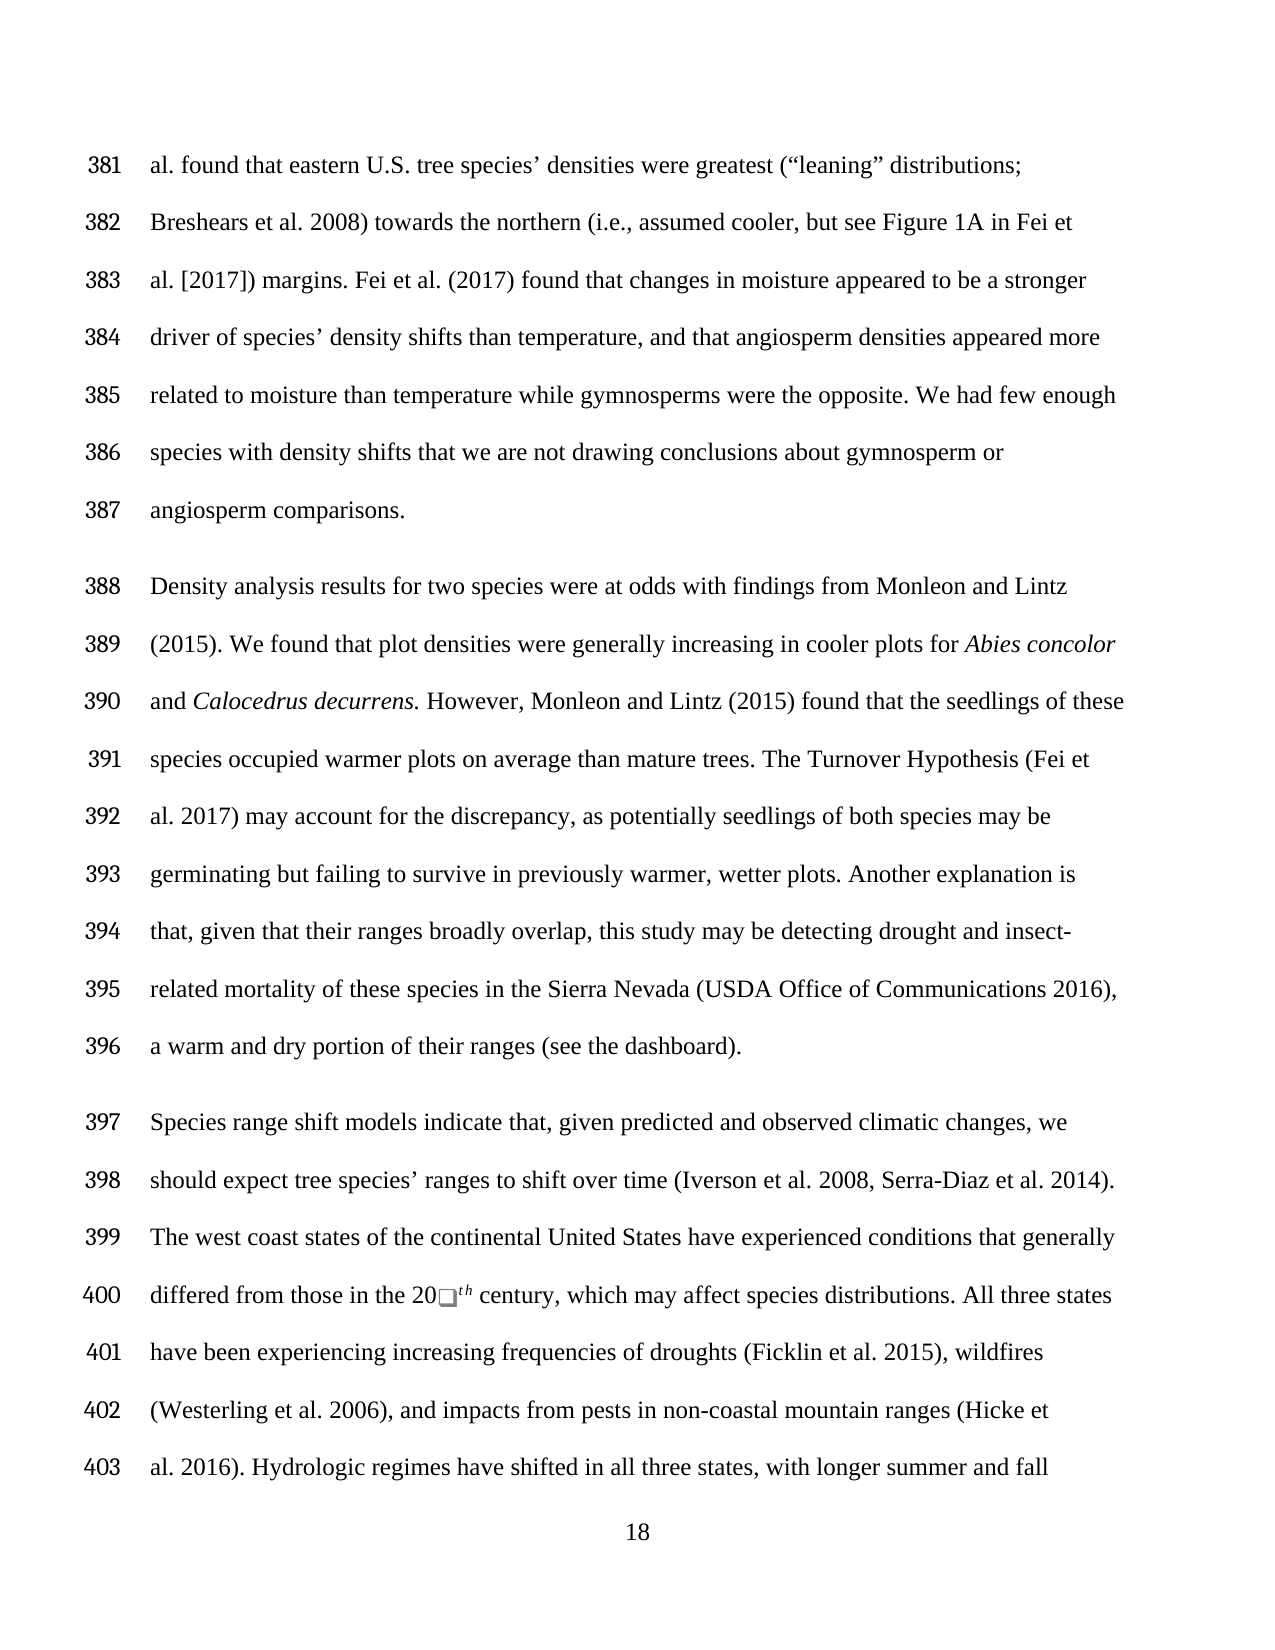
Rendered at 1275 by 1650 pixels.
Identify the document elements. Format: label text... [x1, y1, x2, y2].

text Density analysis results for two species were at odds with findings from Monleon and Lintz (2015). We found that plot densities were generally increasing in cooler plots for Abies concolor and Calocedrus decurrens. However, Monleon and Lintz (2015) found that the seedlings of these species occupied warmer plots on average than mature trees. The Turnover Hypothesis (Fei et al. 2017) may account for the discrepancy, as potentially seedlings of both species may be germinating but failing to survive in previously warmer, wetter plots. Another explanation is that, given that their ranges broadly overlap, this study may be detecting drought and insect-related mortality of these species in the Sierra Nevada (USDA Office of Communications 2016), a warm and dry portion of their ranges (see the dashboard). [150, 571, 1125, 1060]
